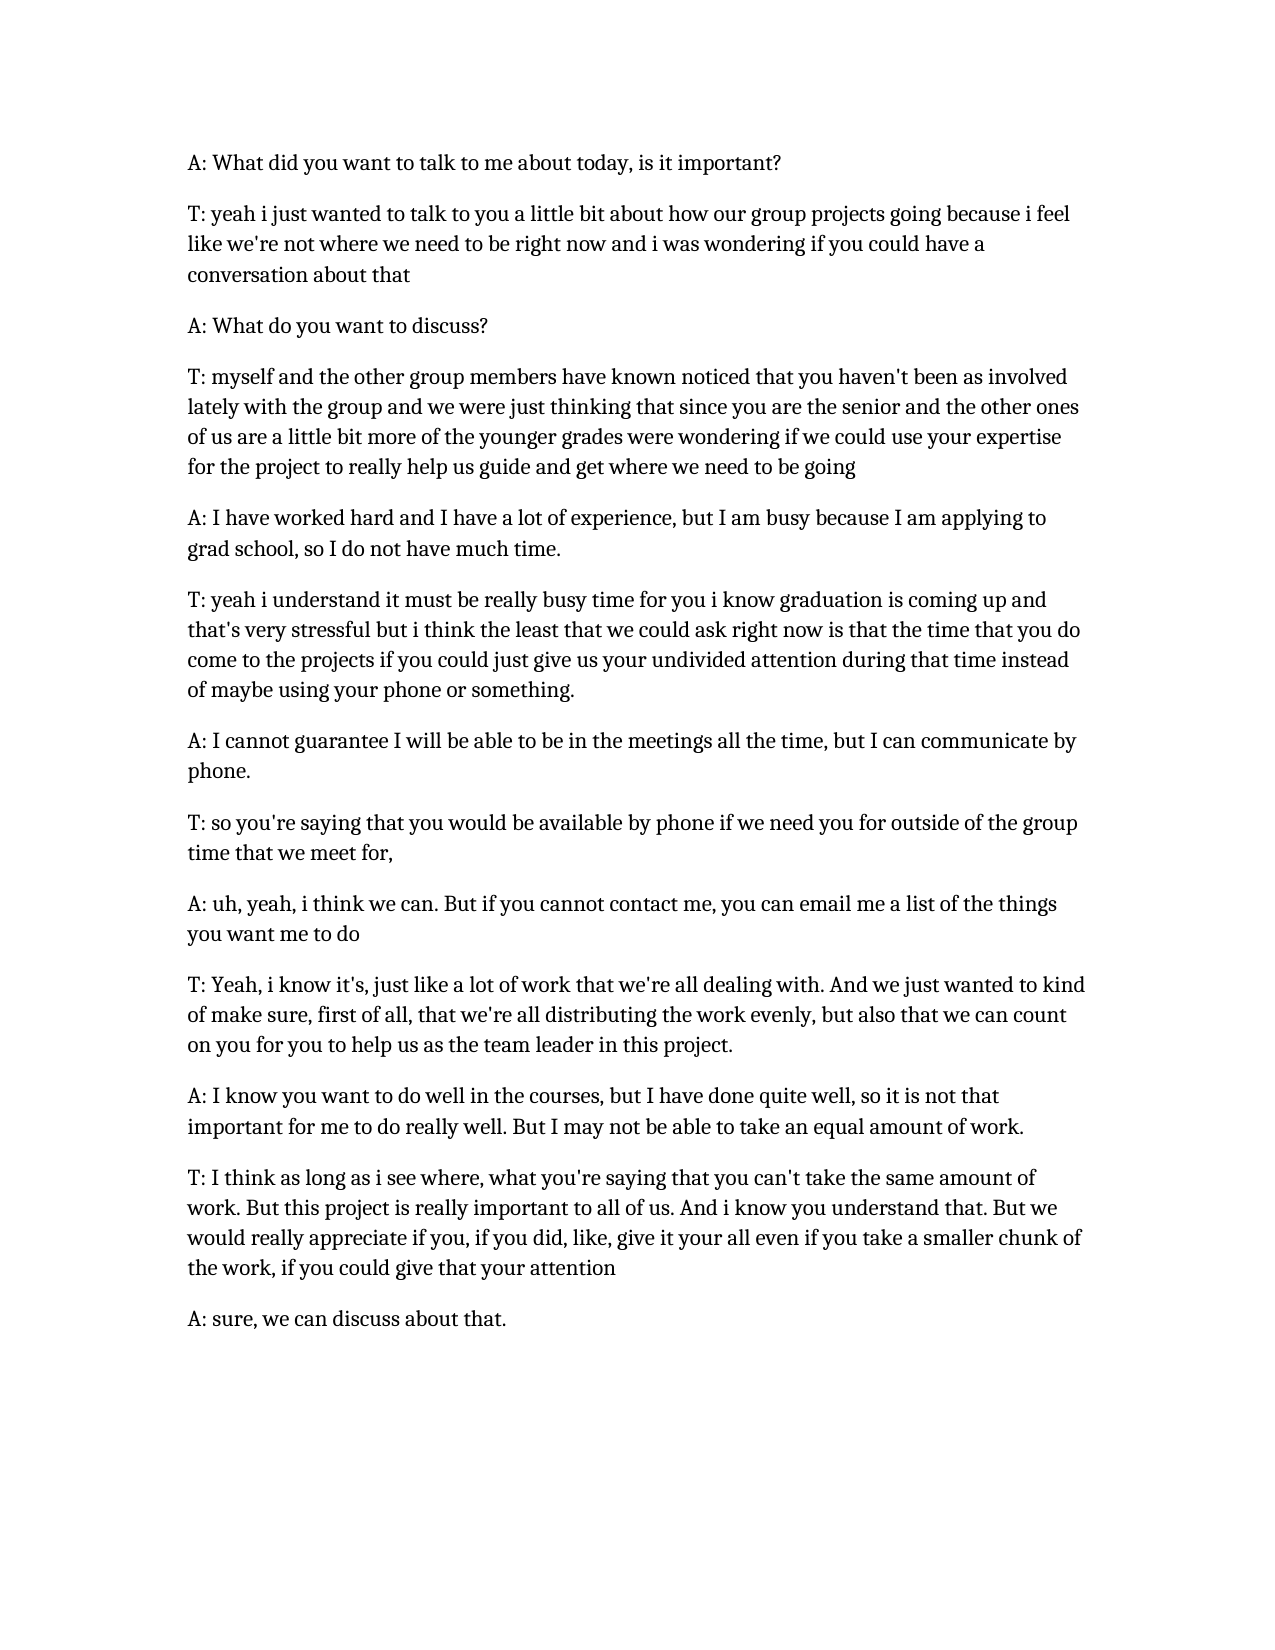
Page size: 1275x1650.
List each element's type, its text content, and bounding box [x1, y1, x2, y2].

text T: Yeah, i know it's, just like a lot of work that we're all dealing with. And we just wanted to kind of make sure, first of all, that we're all distributing the work evenly, but also that we can count on you for you to help us as the team leader in this project. [187, 972, 1087, 1059]
text A: I know you want to do well in the courses, but I have done quite well, so it is not that important for me to do really well. But I may not be able to take an equal amount of work. [187, 1083, 1087, 1140]
text T: myself and the other group members have known noticed that you haven't been as involved lately with the group and we were just thinking that since you are the senior and the other ones of us are a little bit more of the younger grades were wondering if we could use your expertise for the project to really help us guide and get where we need to be going [187, 363, 1087, 481]
text T: I think as long as i see where, what you're saying that you can't take the same amount of work. But this project is really important to all of us. And i know you understand that. But we would really appreciate if you, if you did, like, give it your all even if you take a smaller chunk of the work, if you could give that your attention [187, 1164, 1087, 1282]
text A: sure, we can discuss about that. [187, 1306, 1087, 1333]
text T: yeah i just wanted to talk to you a little bit about how our group projects going because i feel like we're not where we need to be right now and i was wondering if you could have a conversation about that [187, 201, 1087, 288]
text T: yeah i understand it must be really busy time for you i know graduation is coming up and that's very stressful but i think the least that we could ask right now is that the time that you do come to the projects if you could just give us your undivided attention during that time instead of maybe using your phone or something. [187, 586, 1087, 703]
text A: uh, yeah, i think we can. But if you cannot contact me, you can email me a list of the things you want me to do [187, 891, 1087, 947]
text A: I have worked hard and I have a lot of experience, but I am busy because I am applying to grad school, so I do not have much time. [187, 505, 1087, 562]
text A: What do you want to discuss? [187, 312, 1087, 339]
text A: What did you want to talk to me about today, is it important? [187, 150, 1087, 176]
text A: I cannot guarantee I will be able to be in the meetings all the time, but I can communicate by phone. [187, 728, 1087, 785]
text T: so you're saying that you would be available by phone if we need you for outside of the group time that we meet for, [187, 809, 1087, 866]
